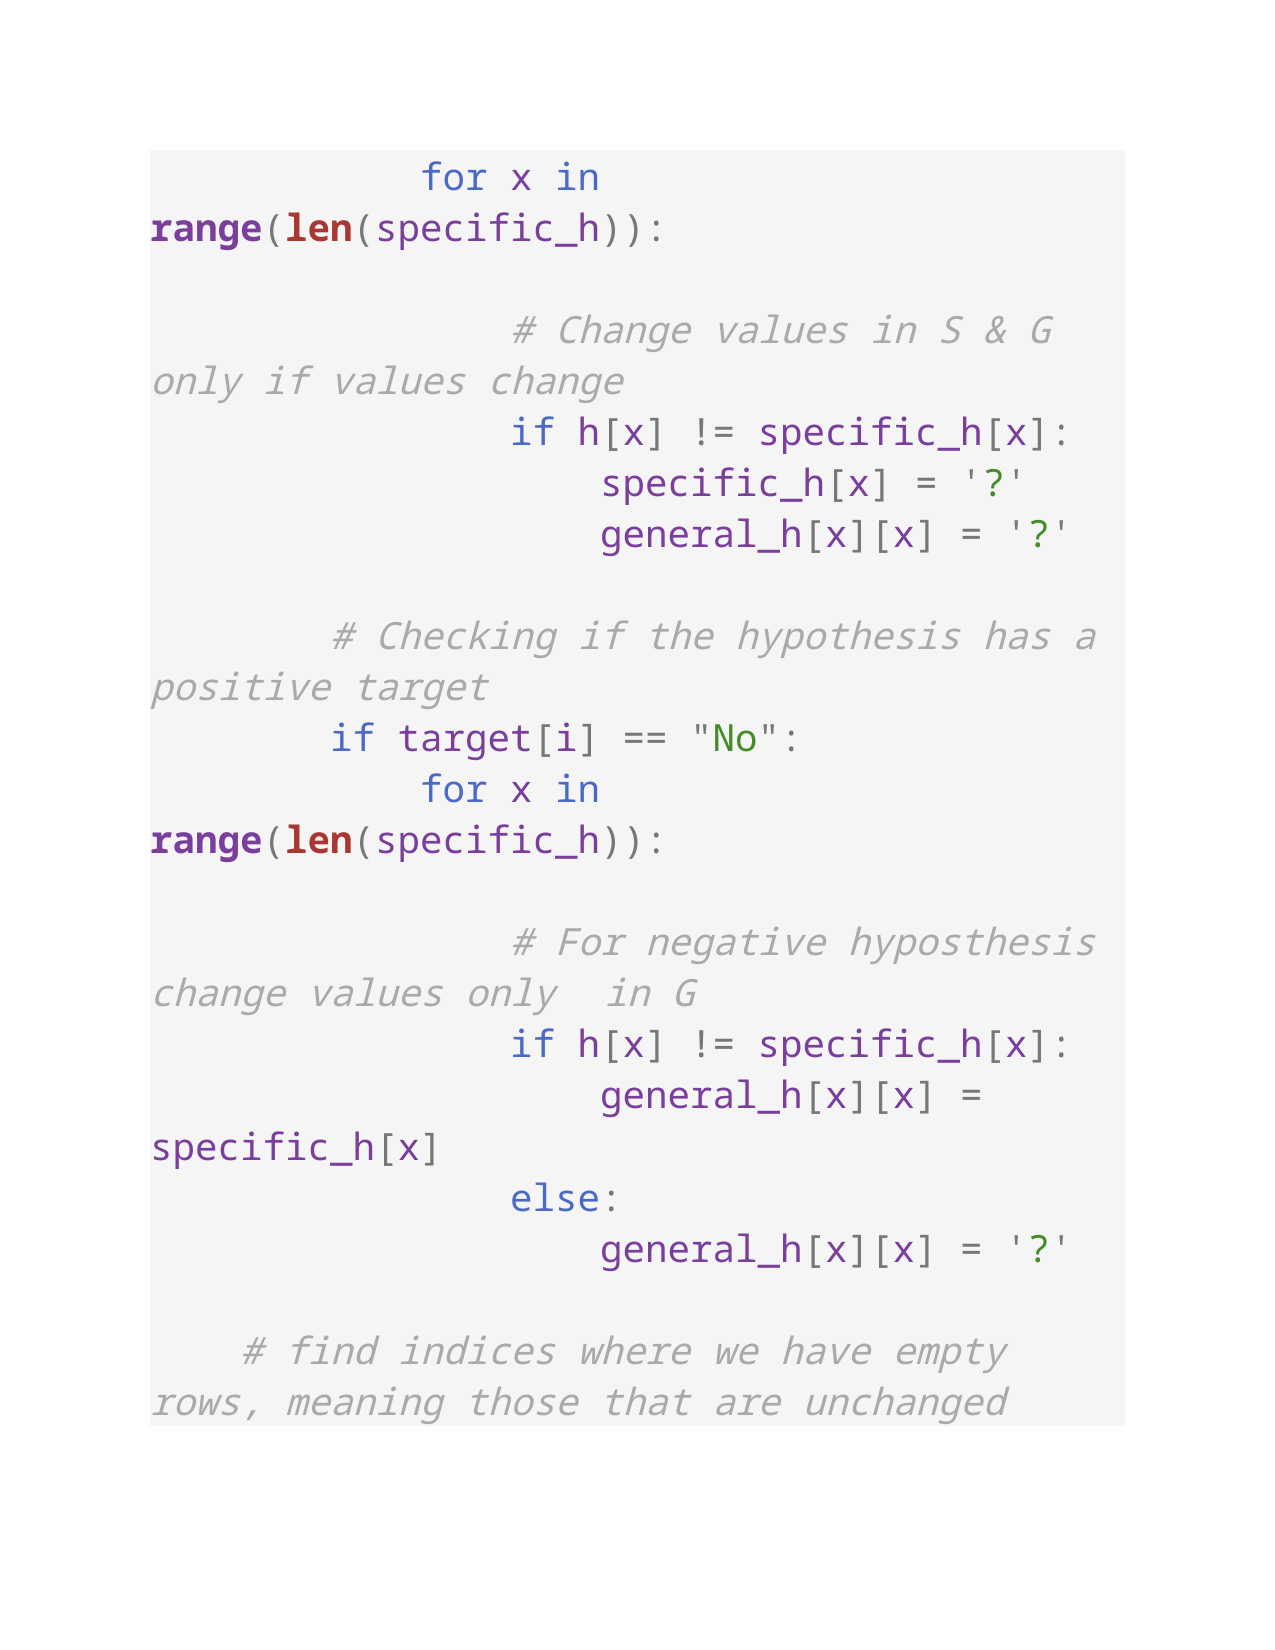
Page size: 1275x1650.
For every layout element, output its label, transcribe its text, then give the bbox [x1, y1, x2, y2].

text if h[x] != specific_h[x]: [150, 1018, 1125, 1069]
text else: [150, 1171, 1125, 1222]
text if h[x] != specific_h[x]: [150, 405, 1125, 456]
text general_h[x][x] = specific_h[x] [150, 1069, 1125, 1171]
text for x in range(len(specific_h)): [150, 150, 1125, 252]
text # Checking if the hypothesis has a positive target [150, 609, 1125, 711]
text for x in range(len(specific_h)): [150, 762, 1125, 864]
text general_h[x][x] = '?' [150, 1222, 1125, 1273]
text general_h[x][x] = '?' [150, 507, 1125, 558]
text if target[i] == "No": [150, 711, 1125, 762]
text # find indices where we have empty rows, meaning those that are unchanged [150, 1324, 1125, 1426]
text specific_h[x] = '?' [150, 456, 1125, 507]
text # Change values in S & G only if values change [150, 303, 1125, 405]
text # For negative hyposthesis change values only in G [150, 916, 1125, 1018]
